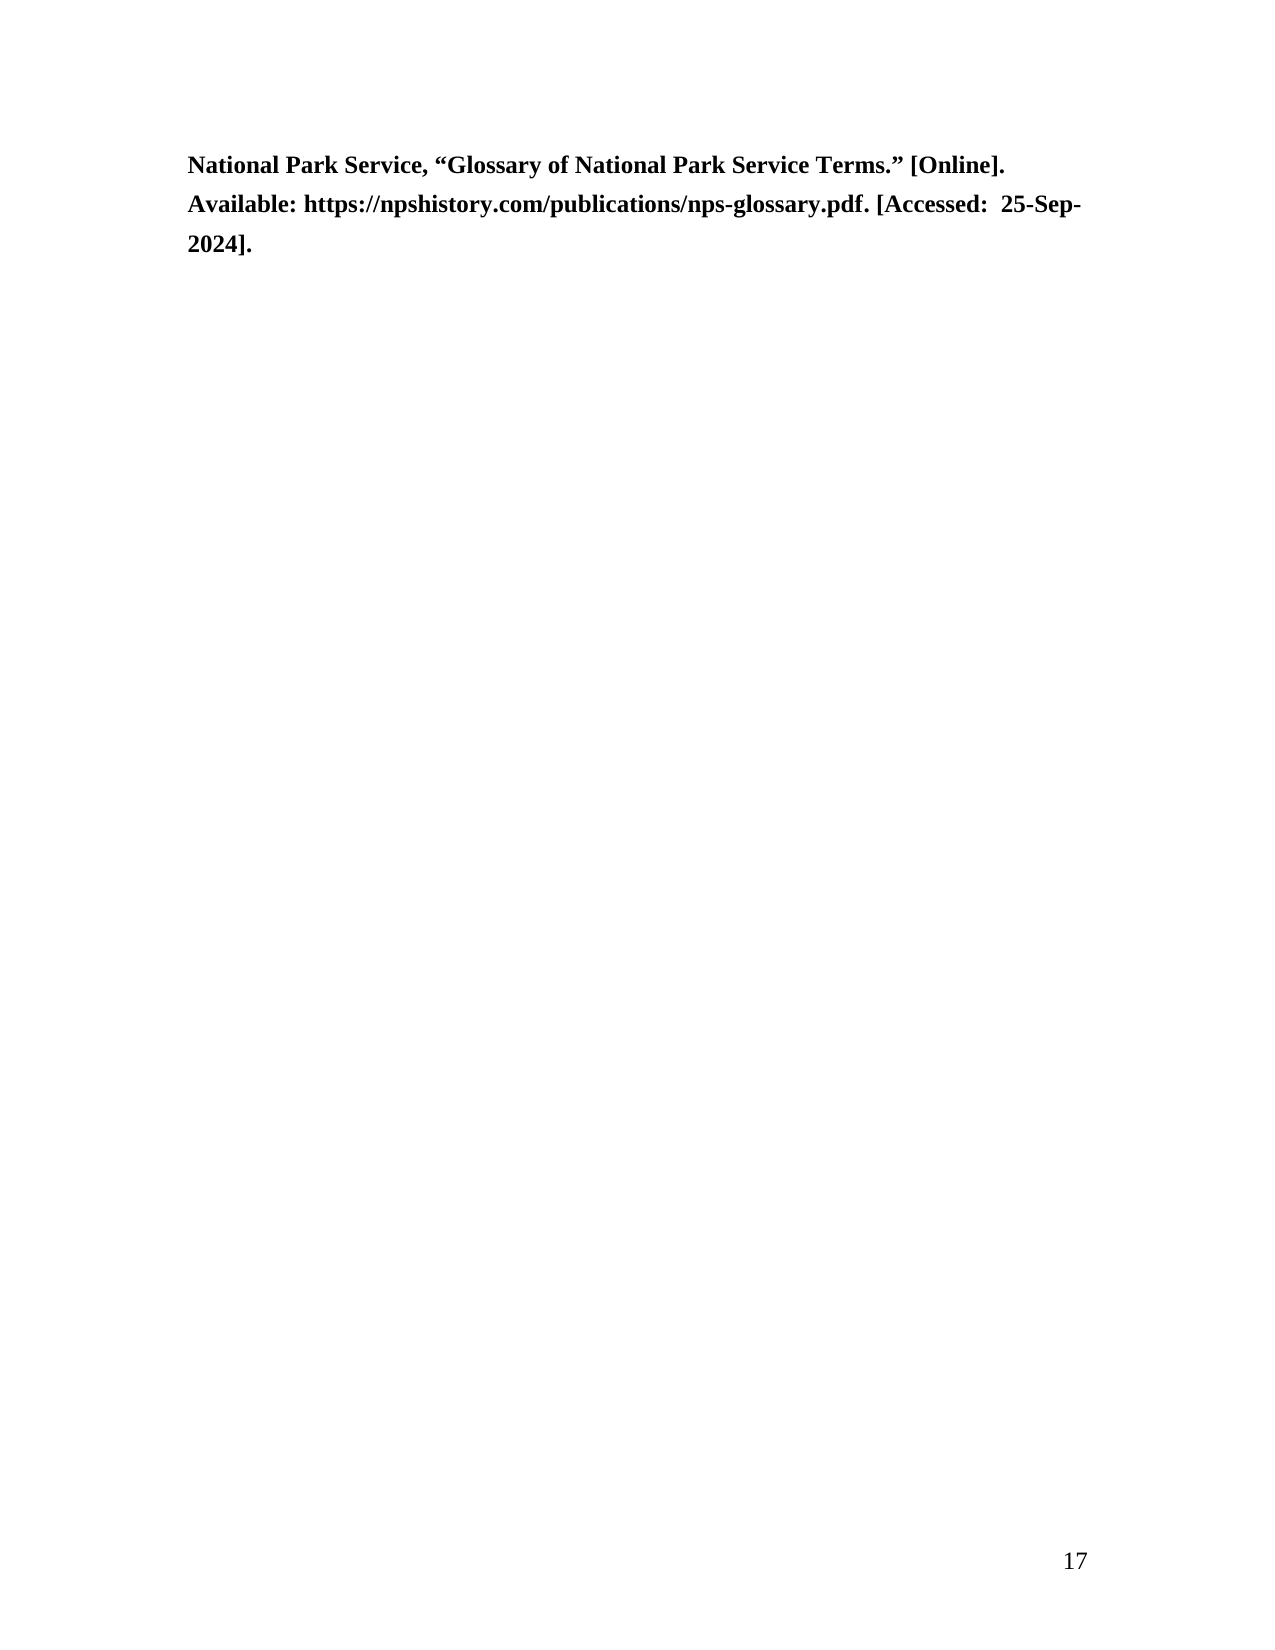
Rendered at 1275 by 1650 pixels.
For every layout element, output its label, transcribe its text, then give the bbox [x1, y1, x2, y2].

text National Park Service, “Glossary of National Park Service Terms.” [Online]. Available: https://npshistory.com/publications/nps-glossary.pdf. [Accessed: 25-Sep-2024]. [187, 150, 1087, 258]
